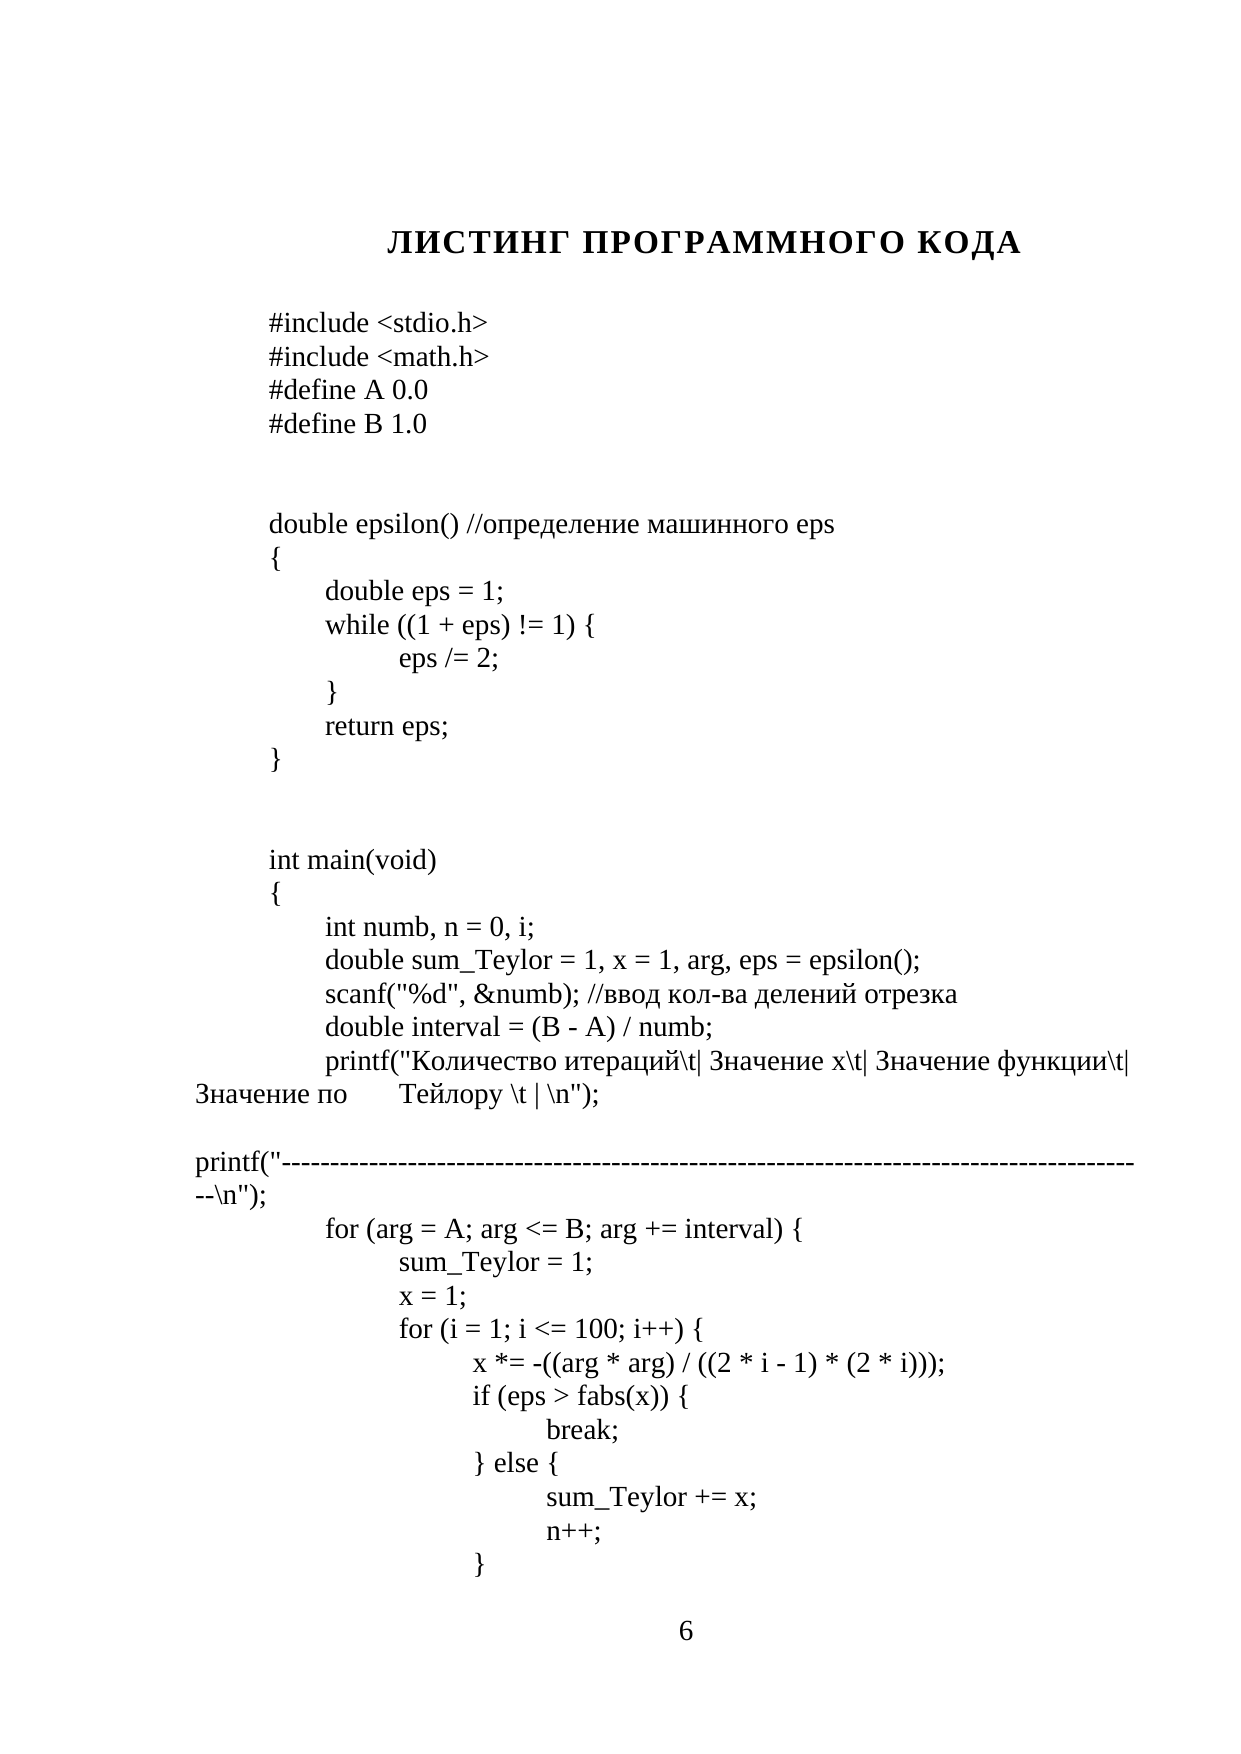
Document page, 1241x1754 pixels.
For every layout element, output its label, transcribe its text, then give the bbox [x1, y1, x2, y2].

text #define B 1.0 [195, 406, 1140, 439]
text double sum_Teylor = 1, x = 1, arg, eps = epsilon(); [195, 942, 1140, 976]
text sum_Teylor = 1; [195, 1244, 1140, 1278]
text sum_Teylor += x; [195, 1479, 1140, 1513]
text x = 1; [195, 1278, 1140, 1311]
text } else { [195, 1446, 1140, 1479]
text double epsilon() //определение машинного eps [195, 506, 1140, 540]
text printf("------------------------------------------------------------------------------------------\n"); [195, 1110, 1140, 1211]
text } [195, 741, 1140, 775]
text double interval = (B - A) / numb; [195, 1009, 1140, 1043]
text #include <math.h> [195, 339, 1140, 372]
text printf("Количество итераций\t| Значение x\t| Значение функции\t| Значение по Тейлору \t | \n"); [195, 1043, 1140, 1110]
text { [195, 875, 1140, 909]
subtitle ЛИСТИНГ ПРОГРАММНОГО КОДА [195, 223, 1140, 261]
text #include <stdio.h> [195, 305, 1140, 339]
text } [195, 1546, 1140, 1580]
text int numb, n = 0, i; [195, 909, 1140, 942]
text if (eps > fabs(x)) { [195, 1378, 1140, 1412]
text break; [195, 1412, 1140, 1446]
text scanf("%d", &numb); //ввод кол-ва делений отрезка [195, 976, 1140, 1009]
text eps /= 2; [195, 641, 1140, 674]
text x *= -((arg * arg) / ((2 * i - 1) * (2 * i))); [195, 1345, 1140, 1378]
text { [195, 540, 1140, 573]
text } [195, 674, 1140, 708]
text n++; [195, 1513, 1140, 1546]
text for (i = 1; i <= 100; i++) { [195, 1311, 1140, 1345]
text return eps; [195, 708, 1140, 741]
text double eps = 1; [195, 573, 1140, 607]
text int main(void) [195, 842, 1140, 875]
text #define A 0.0 [195, 372, 1140, 406]
text while ((1 + eps) != 1) { [195, 607, 1140, 641]
text for (arg = A; arg <= B; arg += interval) { [195, 1211, 1140, 1244]
